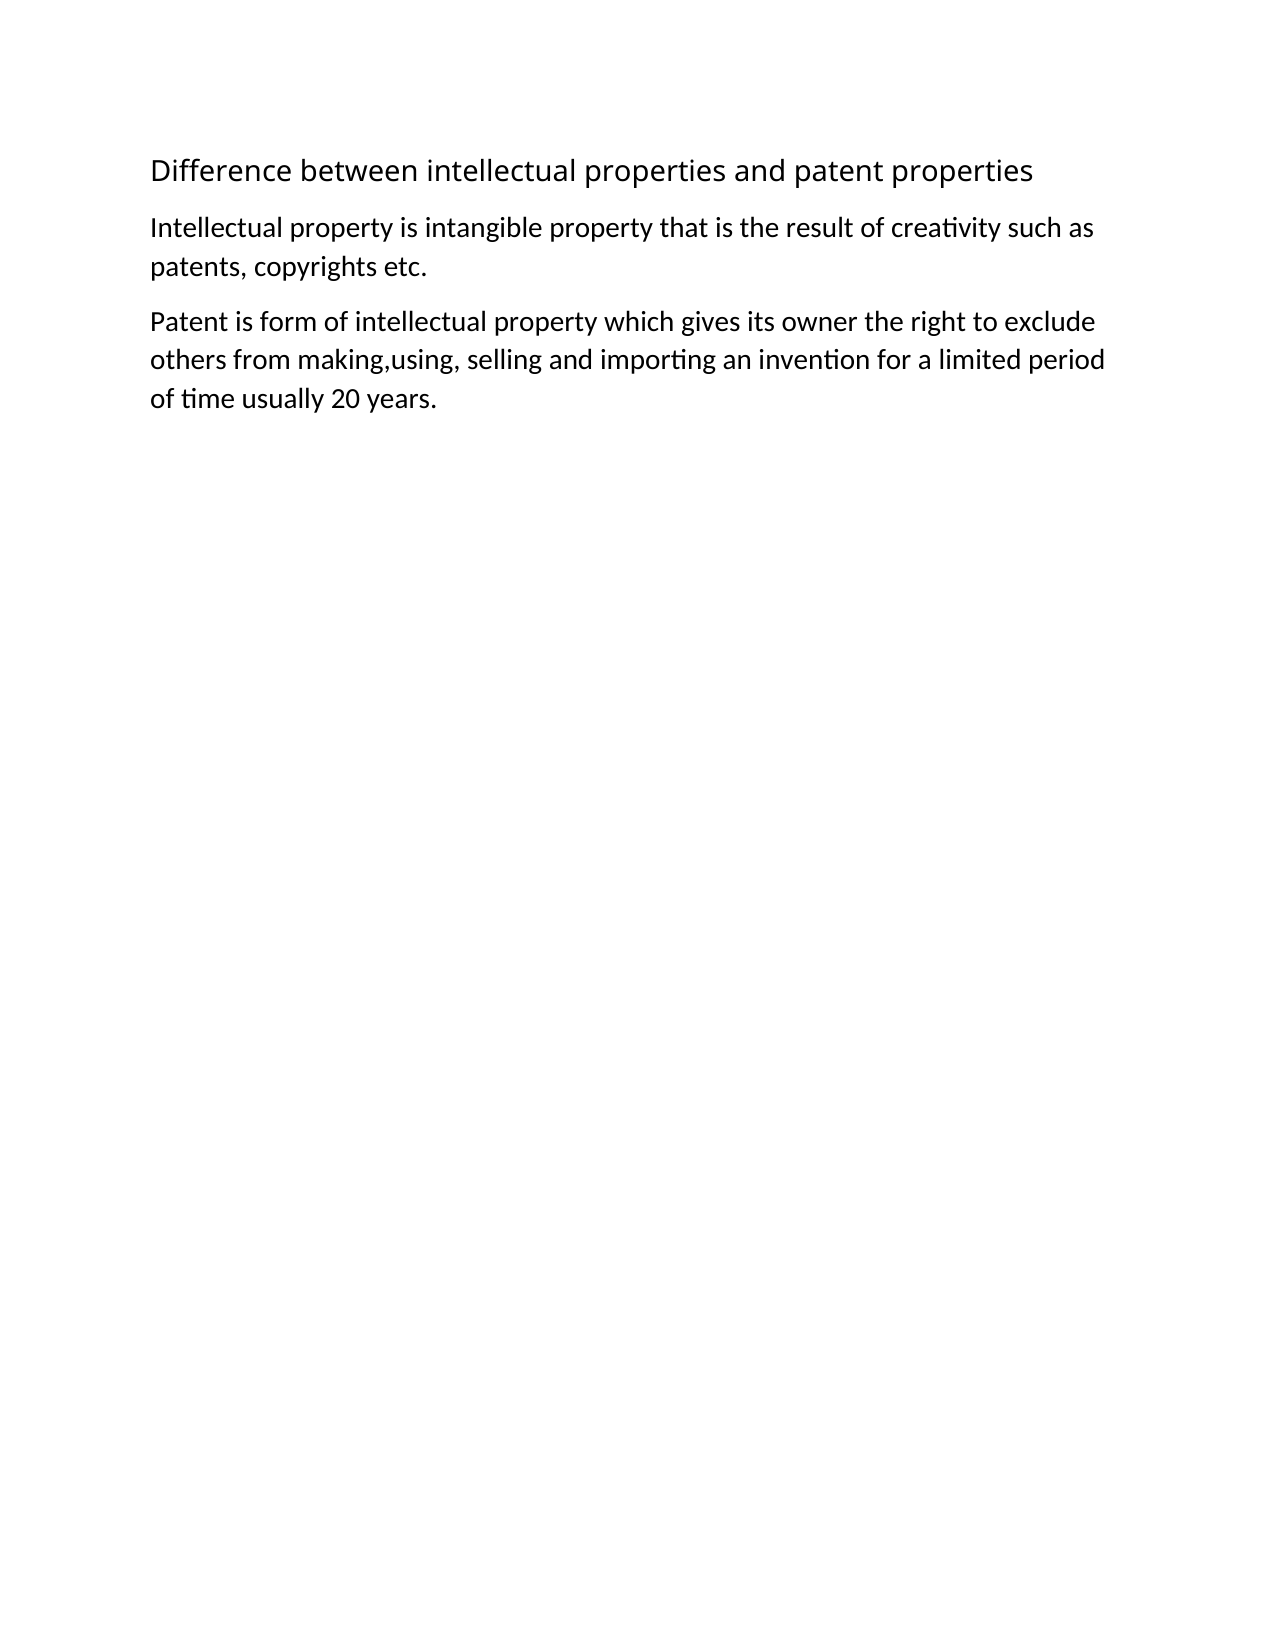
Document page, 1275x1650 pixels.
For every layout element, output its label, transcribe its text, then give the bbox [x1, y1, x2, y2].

text Patent is form of intellectual property which gives its owner the right to exclude others from making,using, selling and importing an invention for a limited period of time usually 20 years. [150, 303, 1125, 416]
text Intellectual property is intangible property that is the result of creativity such as patents, copyrights etc. [150, 209, 1125, 283]
text Difference between intellectual properties and patent properties [150, 150, 1125, 190]
